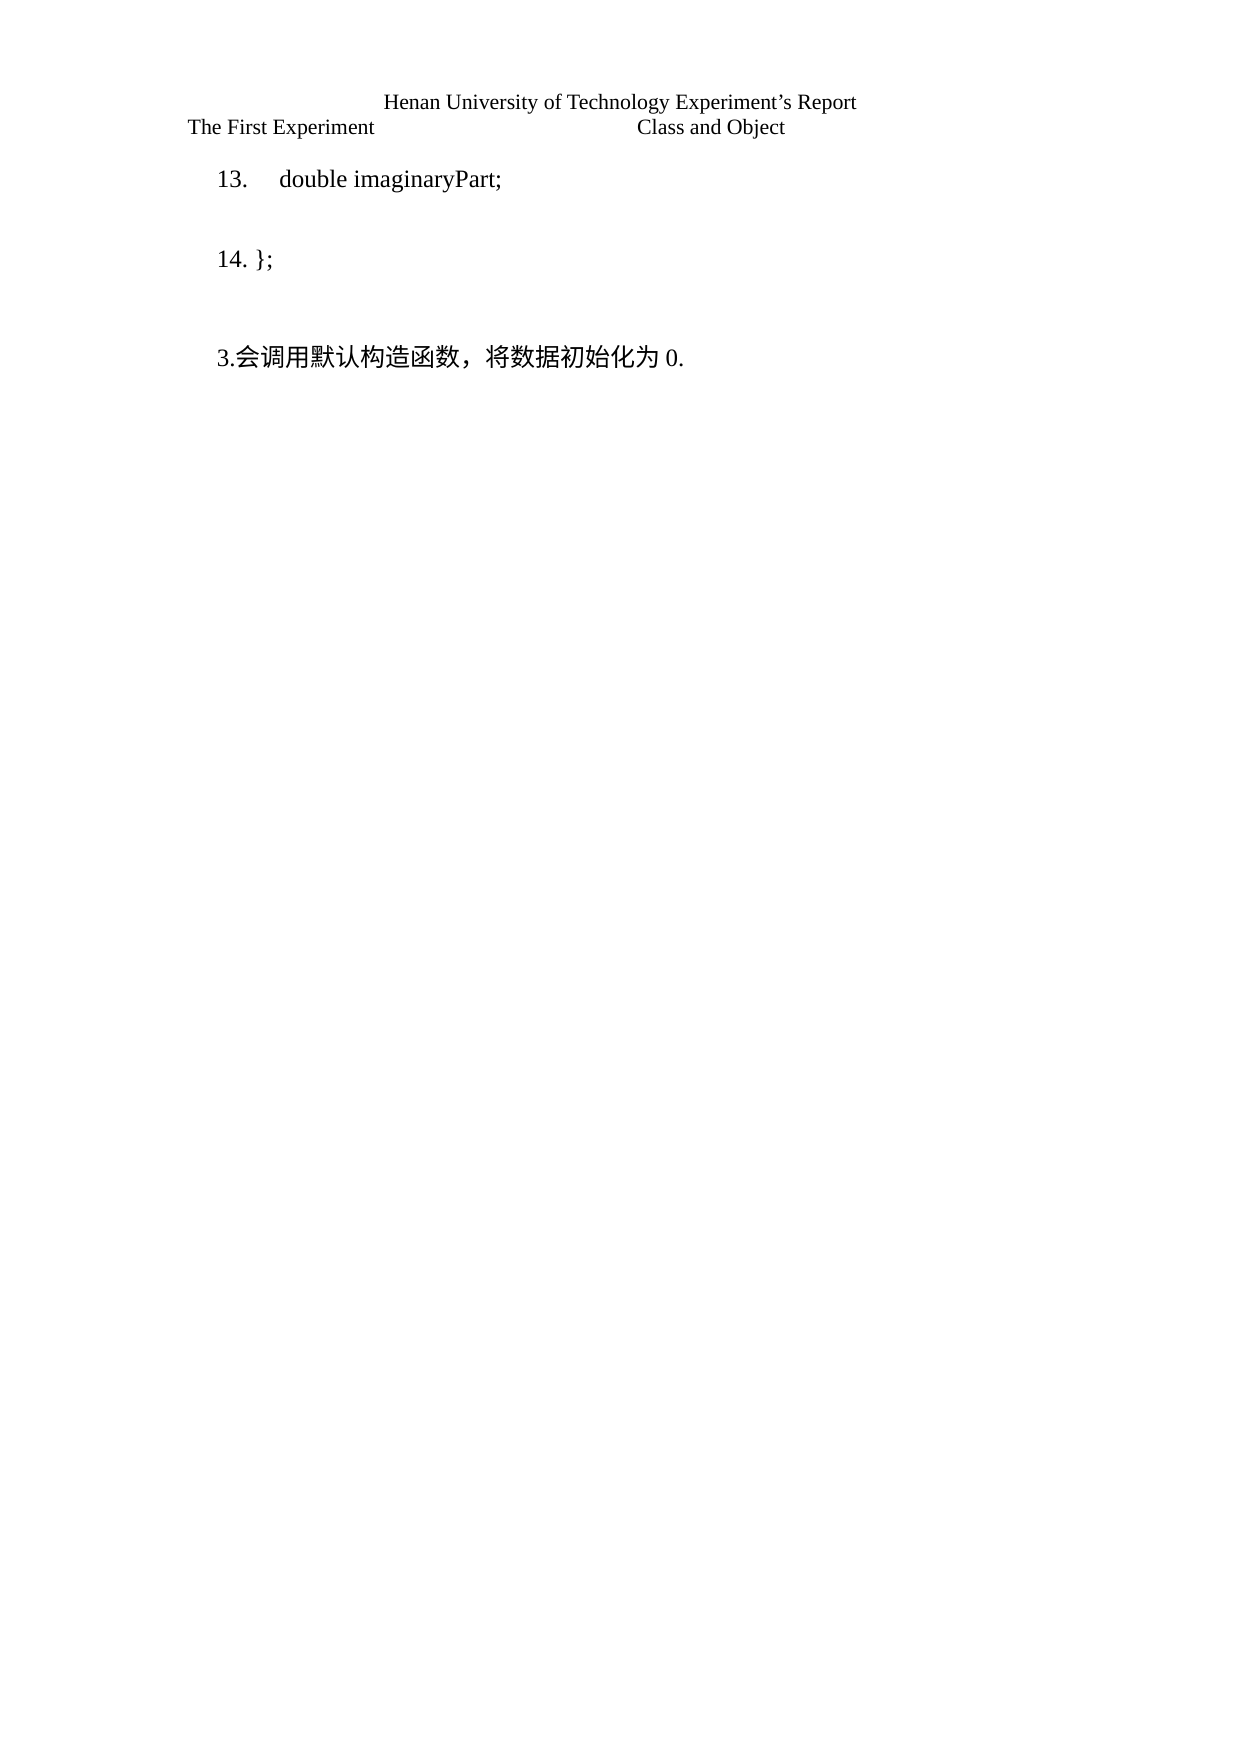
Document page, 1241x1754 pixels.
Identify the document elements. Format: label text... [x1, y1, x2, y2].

text 3.会调用默认构造函数，将数据初始化为0. [217, 323, 1053, 388]
list double imaginaryPart; [217, 162, 1053, 194]
list }; [217, 242, 1053, 275]
